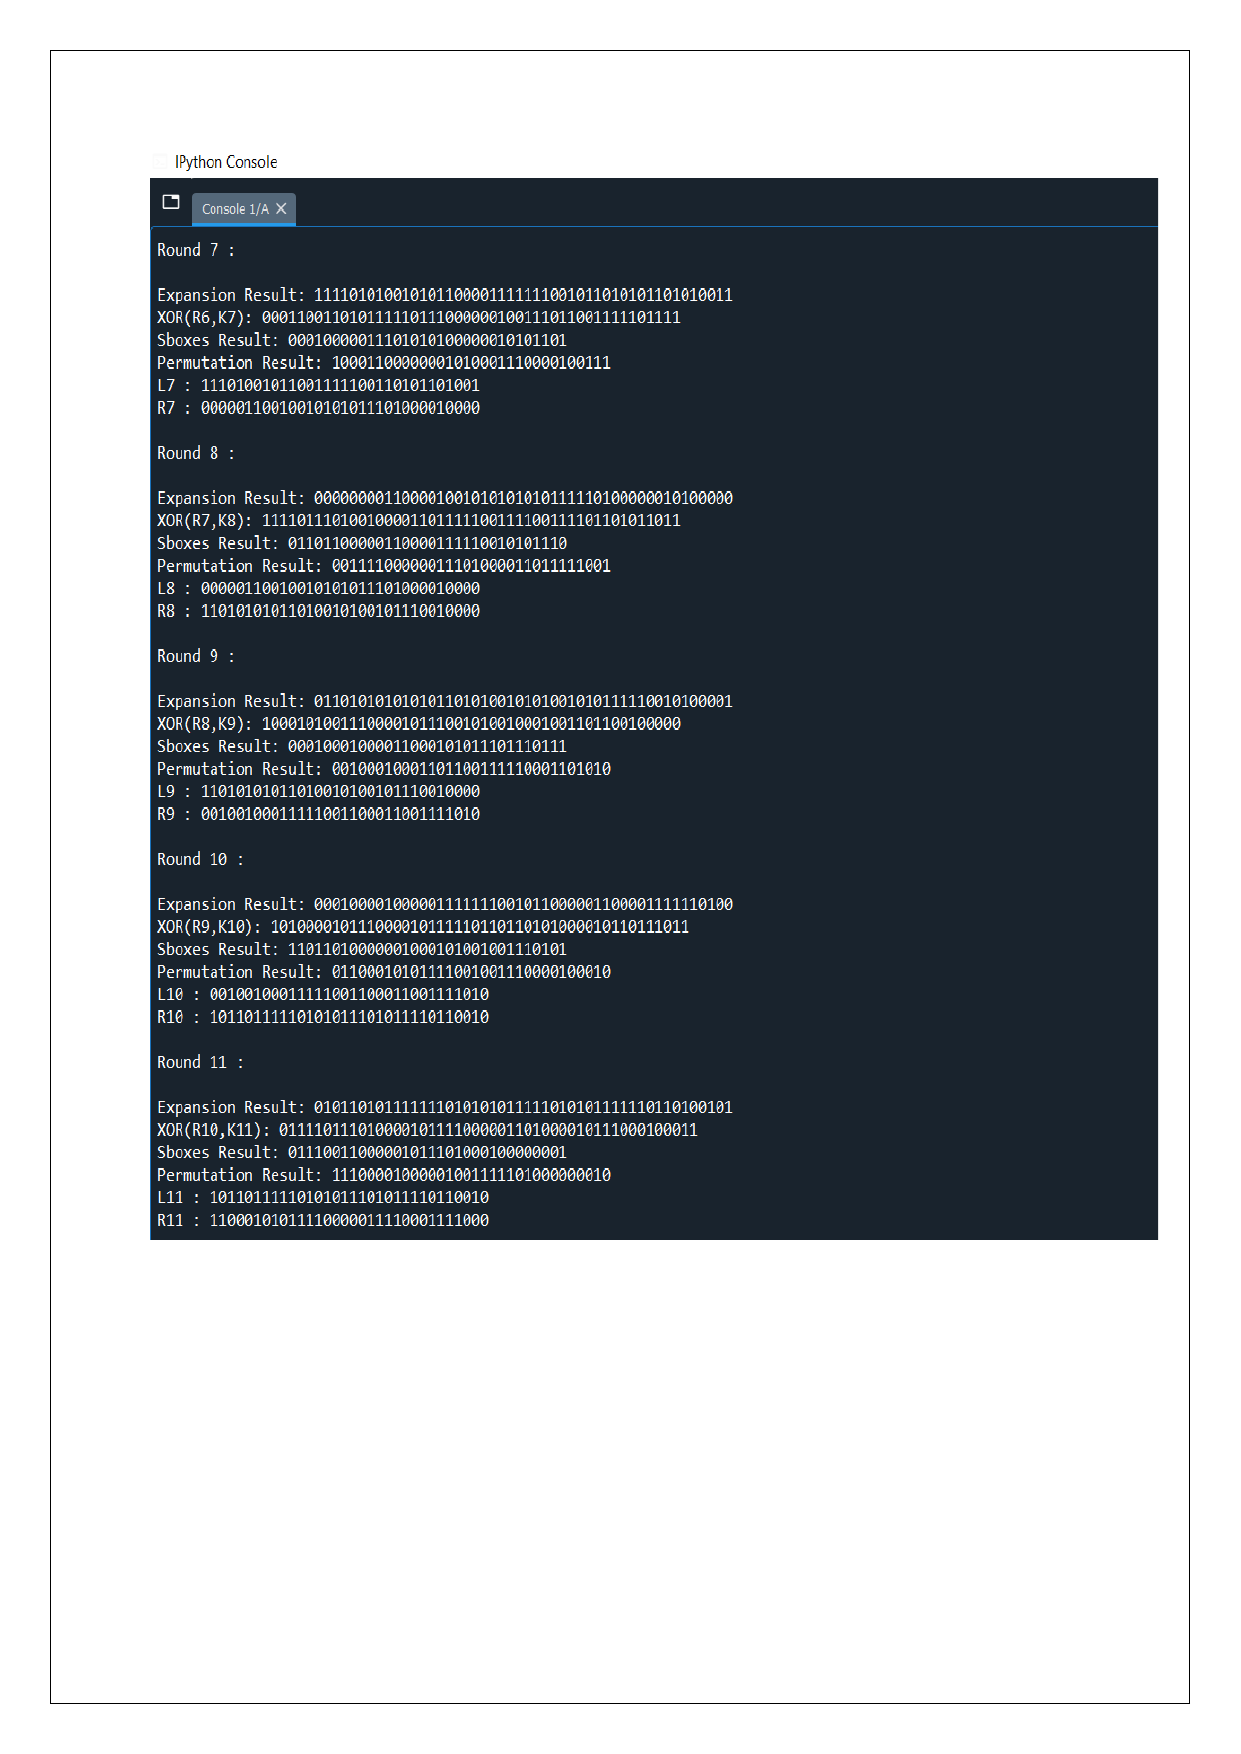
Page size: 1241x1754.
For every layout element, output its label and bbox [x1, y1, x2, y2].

picture [150, 150, 1159, 1240]
